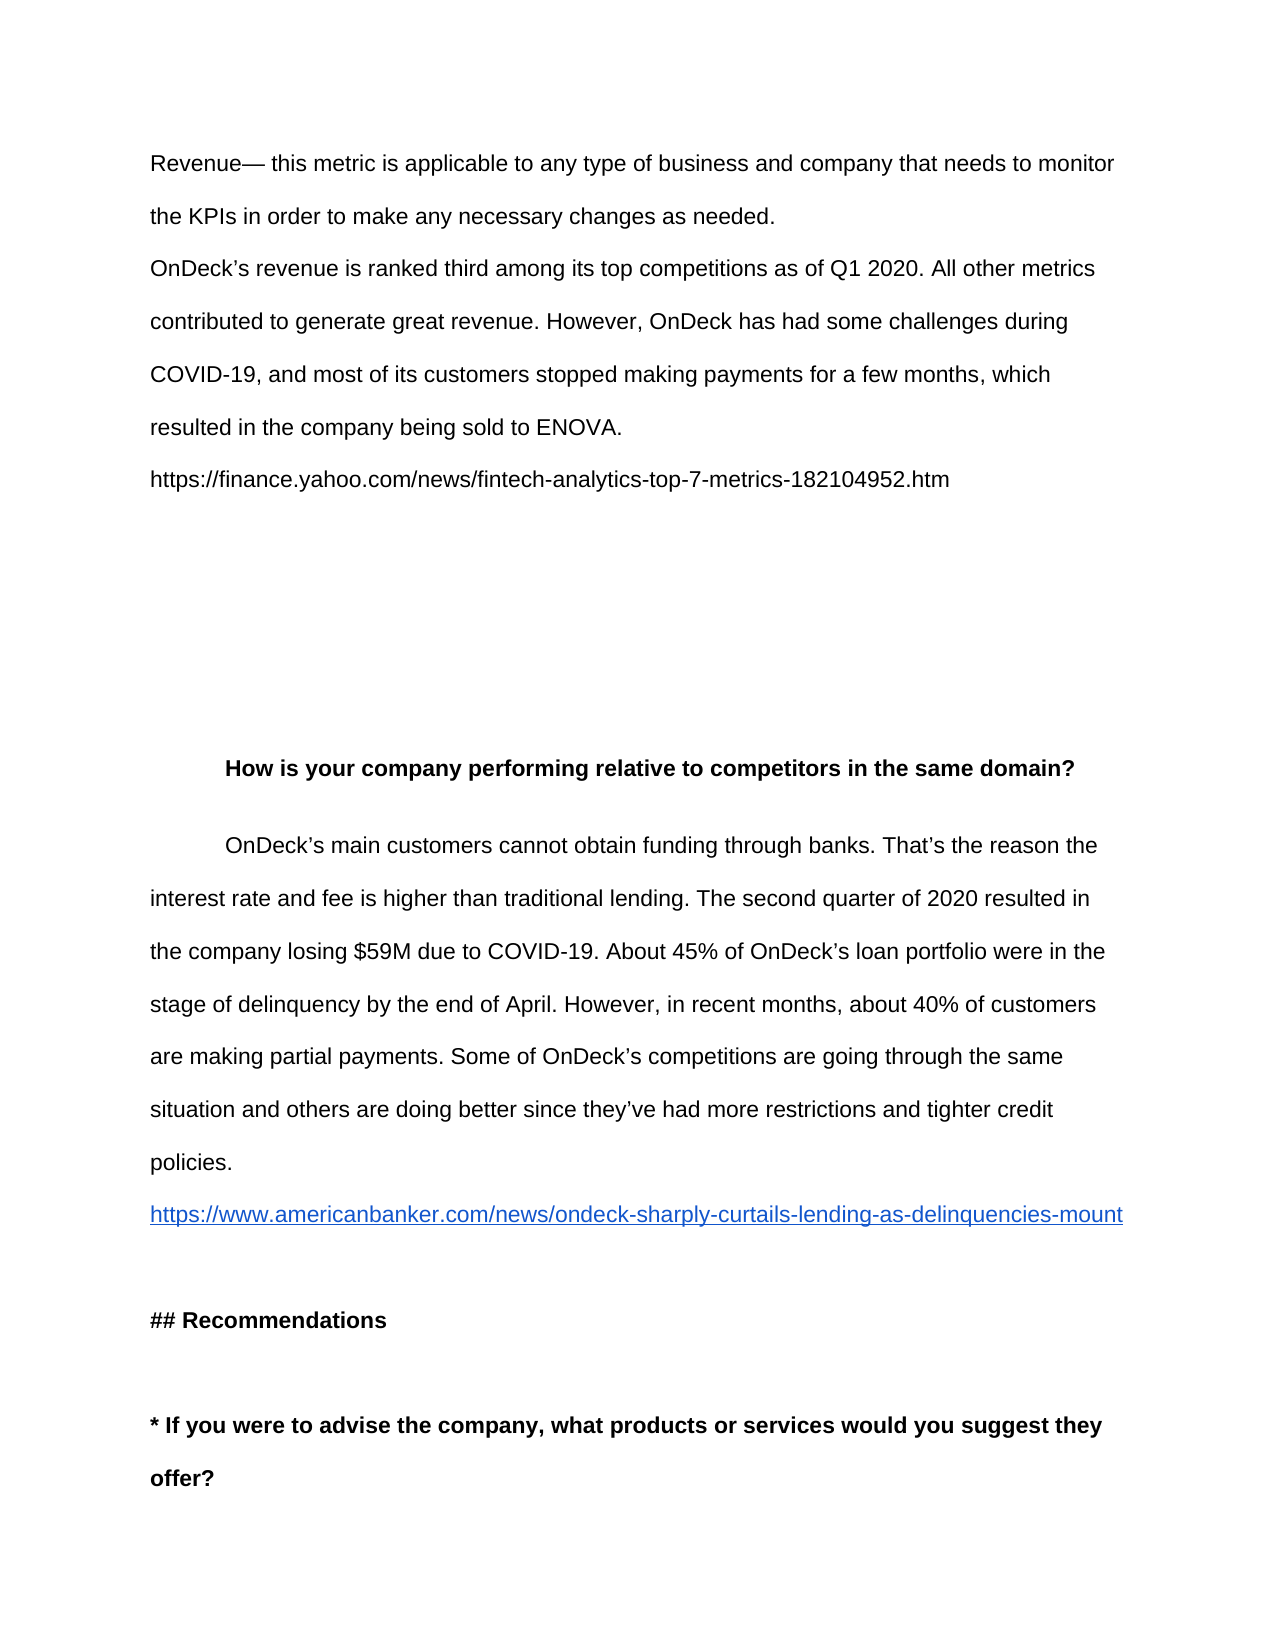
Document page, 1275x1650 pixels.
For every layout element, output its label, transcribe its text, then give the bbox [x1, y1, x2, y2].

text OnDeck’s revenue is ranked third among its top competitions as of Q1 2020. All other metrics contributed to generate great revenue. However, OnDeck has had some challenges during COVID-19, and most of its customers stopped making payments for a few months, which resulted in the company being sold to ENOVA. [150, 255, 1125, 440]
text ## Recommendations [150, 1307, 1125, 1333]
text Revenue— this metric is applicable to any type of business and company that needs to monitor the KPIs in order to make any necessary changes as needed. [150, 150, 1125, 229]
text * If you were to advise the company, what products or services would you suggest they offer? [150, 1412, 1125, 1491]
text OnDeck’s main customers cannot obtain funding through banks. That’s the reason the interest rate and fee is higher than traditional lending. The second quarter of 2020 resulted in the company losing $59M due to COVID-19. About 45% of OnDeck’s loan portfolio were in the stage of delinquency by the end of April. However, in recent months, about 40% of customers are making partial payments. Some of OnDeck’s competitions are going through the same situation and others are doing better since they’ve had more restrictions and tighter credit policies. [150, 832, 1125, 1175]
text https://www.americanbanker.com/news/ondeck-sharply-curtails-lending-as-delinquencies-mount [150, 1201, 1125, 1228]
text How is your company performing relative to competitors in the same domain? [225, 755, 1125, 781]
text https://finance.yahoo.com/news/fintech-analytics-top-7-metrics-182104952.htm [150, 466, 1125, 493]
